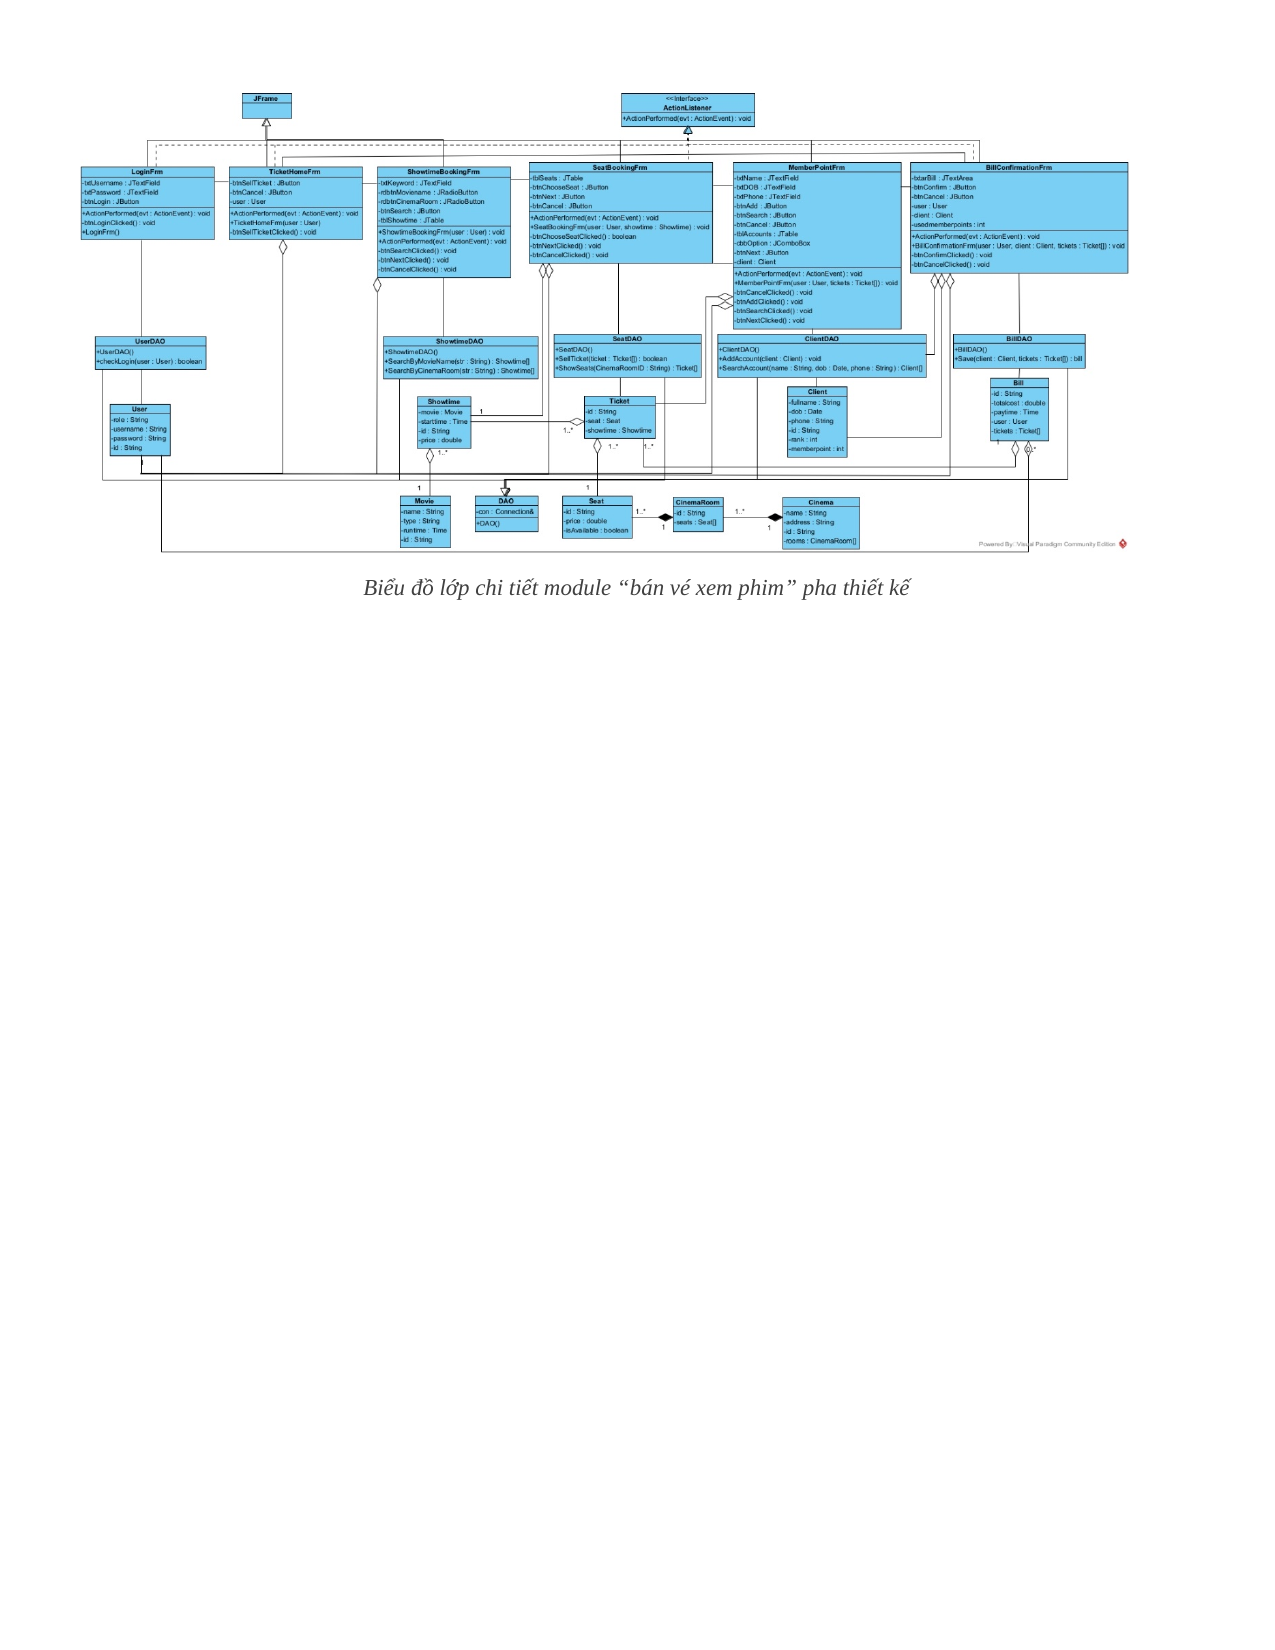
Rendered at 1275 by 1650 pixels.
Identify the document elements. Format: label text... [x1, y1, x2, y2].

text Biểu đồ lớp chi tiết module “bán vé xem phim” pha thiết kế [202, 574, 1072, 601]
picture [79, 93, 1130, 554]
